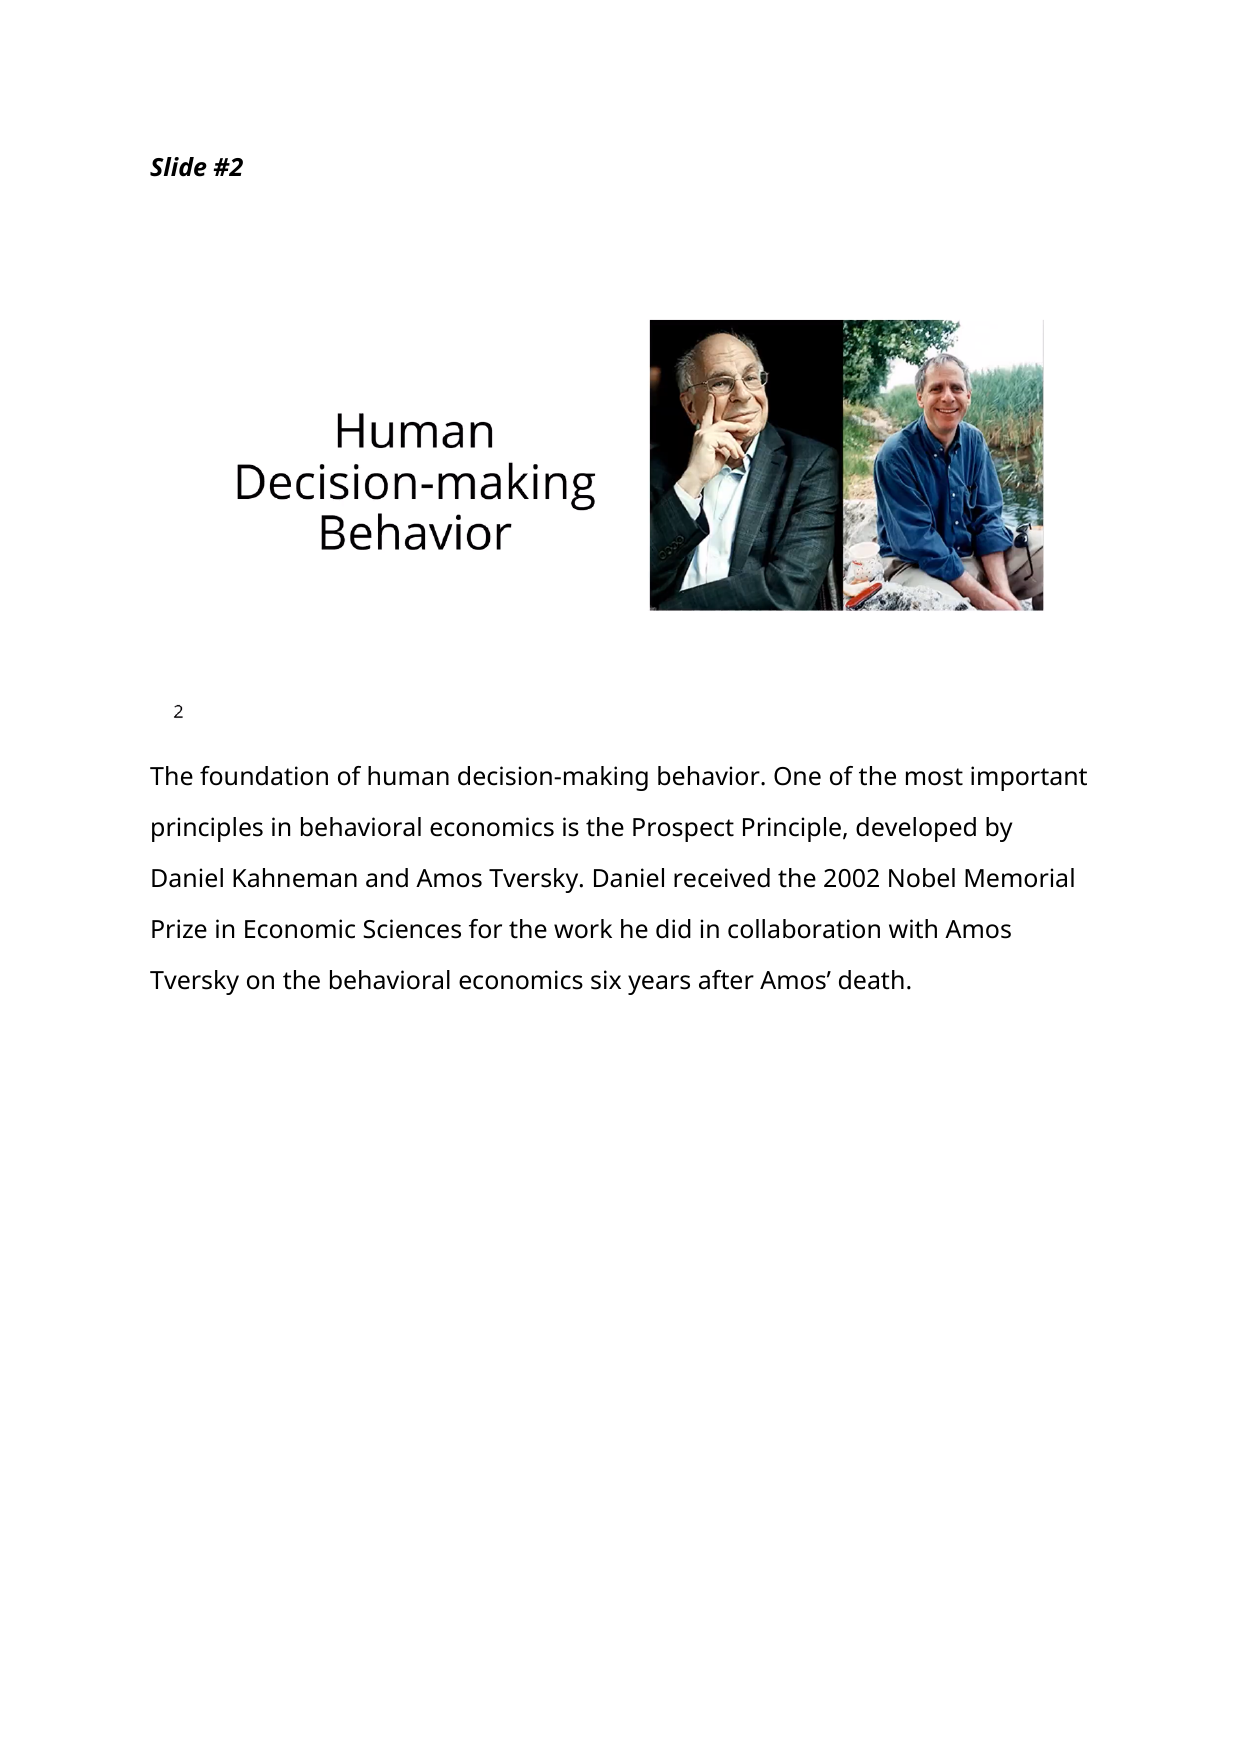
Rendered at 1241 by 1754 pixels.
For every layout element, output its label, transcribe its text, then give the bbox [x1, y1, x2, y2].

picture [150, 201, 1091, 730]
text The foundation of human decision-making behavior. One of the most important principles in behavioral economics is the Prospect Principle, developed by Daniel Kahneman and Amos Tversky. Daniel received the 2002 Nobel Memorial Prize in Economic Sciences for the work he did in collaboration with Amos Tversky on the behavioral economics six years after Amos’ death. [150, 759, 1090, 997]
subtitle Slide #2 [150, 150, 1090, 201]
